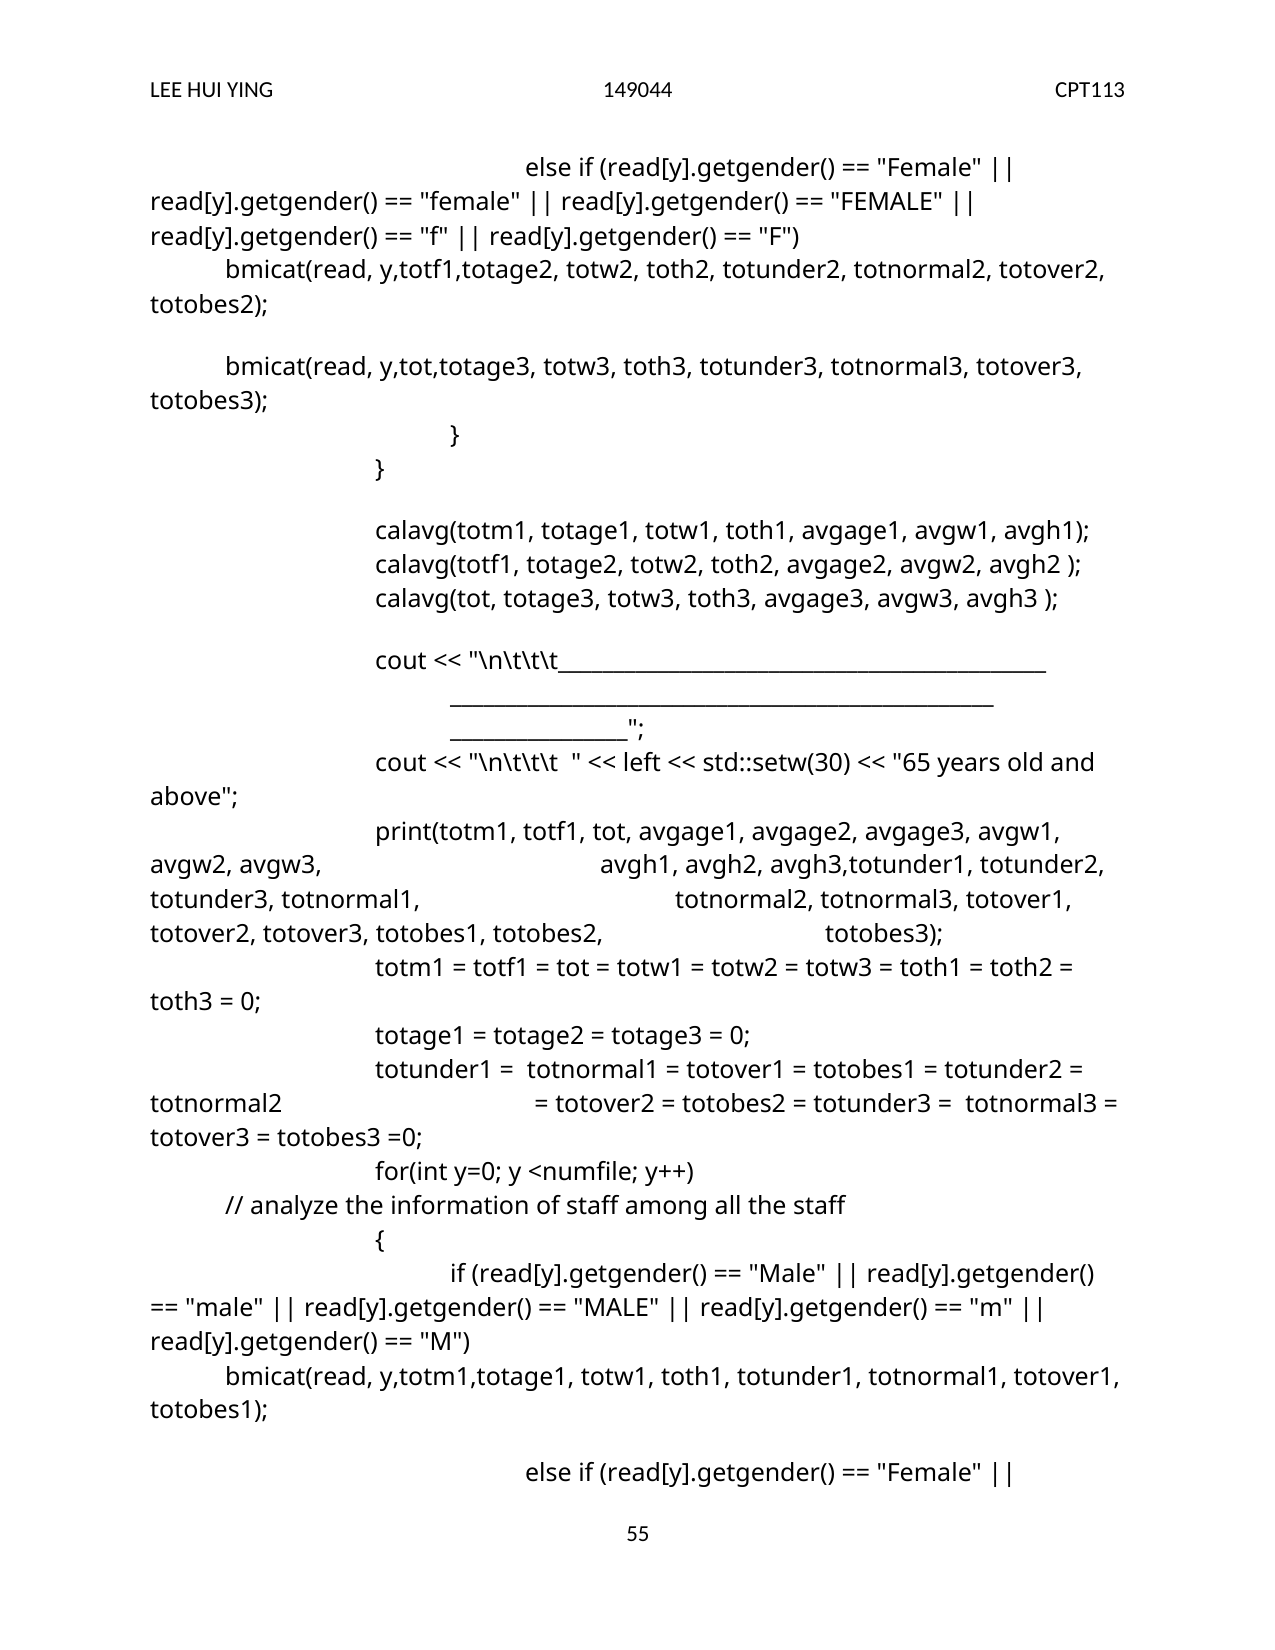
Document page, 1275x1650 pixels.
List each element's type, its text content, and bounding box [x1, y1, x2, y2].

text for(int y=0; y <numfile; y++) [150, 1154, 1125, 1188]
text print(totm1, totf1, tot, avgage1, avgage2, avgage3, avgw1, avgw2, avgw3, avgh1, avgh2, avgh3,totunder1, totunder2, totunder3, totnormal1, totnormal2, totnormal3, totover1, totover2, totover3, totobes1, totobes2, totobes3); [150, 813, 1125, 949]
text } [150, 416, 1125, 451]
text bmicat(read, y,totm1,totage1, totw1, toth1, totunder1, totnormal1, totover1, totobes1); [150, 1358, 1125, 1426]
text { [150, 1222, 1125, 1256]
text if (read[y].getgender() == "Male" || read[y].getgender() == "male" || read[y].getgender() == "MALE" || read[y].getgender() == "m" || read[y].getgender() == "M") [150, 1256, 1125, 1358]
text totm1 = totf1 = tot = totw1 = totw2 = totw3 = toth1 = toth2 = toth3 = 0; [150, 949, 1125, 1017]
text bmicat(read, y,tot,totage3, totw3, toth3, totunder3, totnormal3, totover3, totobes3); [150, 348, 1125, 416]
text } [150, 451, 1125, 484]
text calavg(totf1, totage2, totw2, toth2, avgage2, avgw2, avgh2 ); [150, 547, 1125, 581]
text totunder1 = totnormal1 = totover1 = totobes1 = totunder2 = totnormal2 = totover2 = totobes2 = totunder3 = totnormal3 = totover3 = totobes3 =0; [150, 1052, 1125, 1154]
text cout << "\n\t\t\t____________________________________________ _________________________________________________ ________________"; [150, 643, 1125, 745]
text // analyze the information of staff among all the staff [150, 1188, 1125, 1222]
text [150, 1454, 1125, 1488]
text calavg(tot, totage3, totw3, toth3, avgage3, avgw3, avgh3 ); [150, 581, 1125, 615]
text totage1 = totage2 = totage3 = 0; [150, 1017, 1125, 1052]
text calavg(totm1, totage1, totw1, toth1, avgage1, avgw1, avgh1); [150, 513, 1125, 547]
text bmicat(read, y,totf1,totage2, totw2, toth2, totunder2, totnormal2, totover2, totobes2); [150, 252, 1125, 320]
text cout << "\n\t\t\t " << left << std::setw(30) << "65 years old and above"; [150, 745, 1125, 813]
